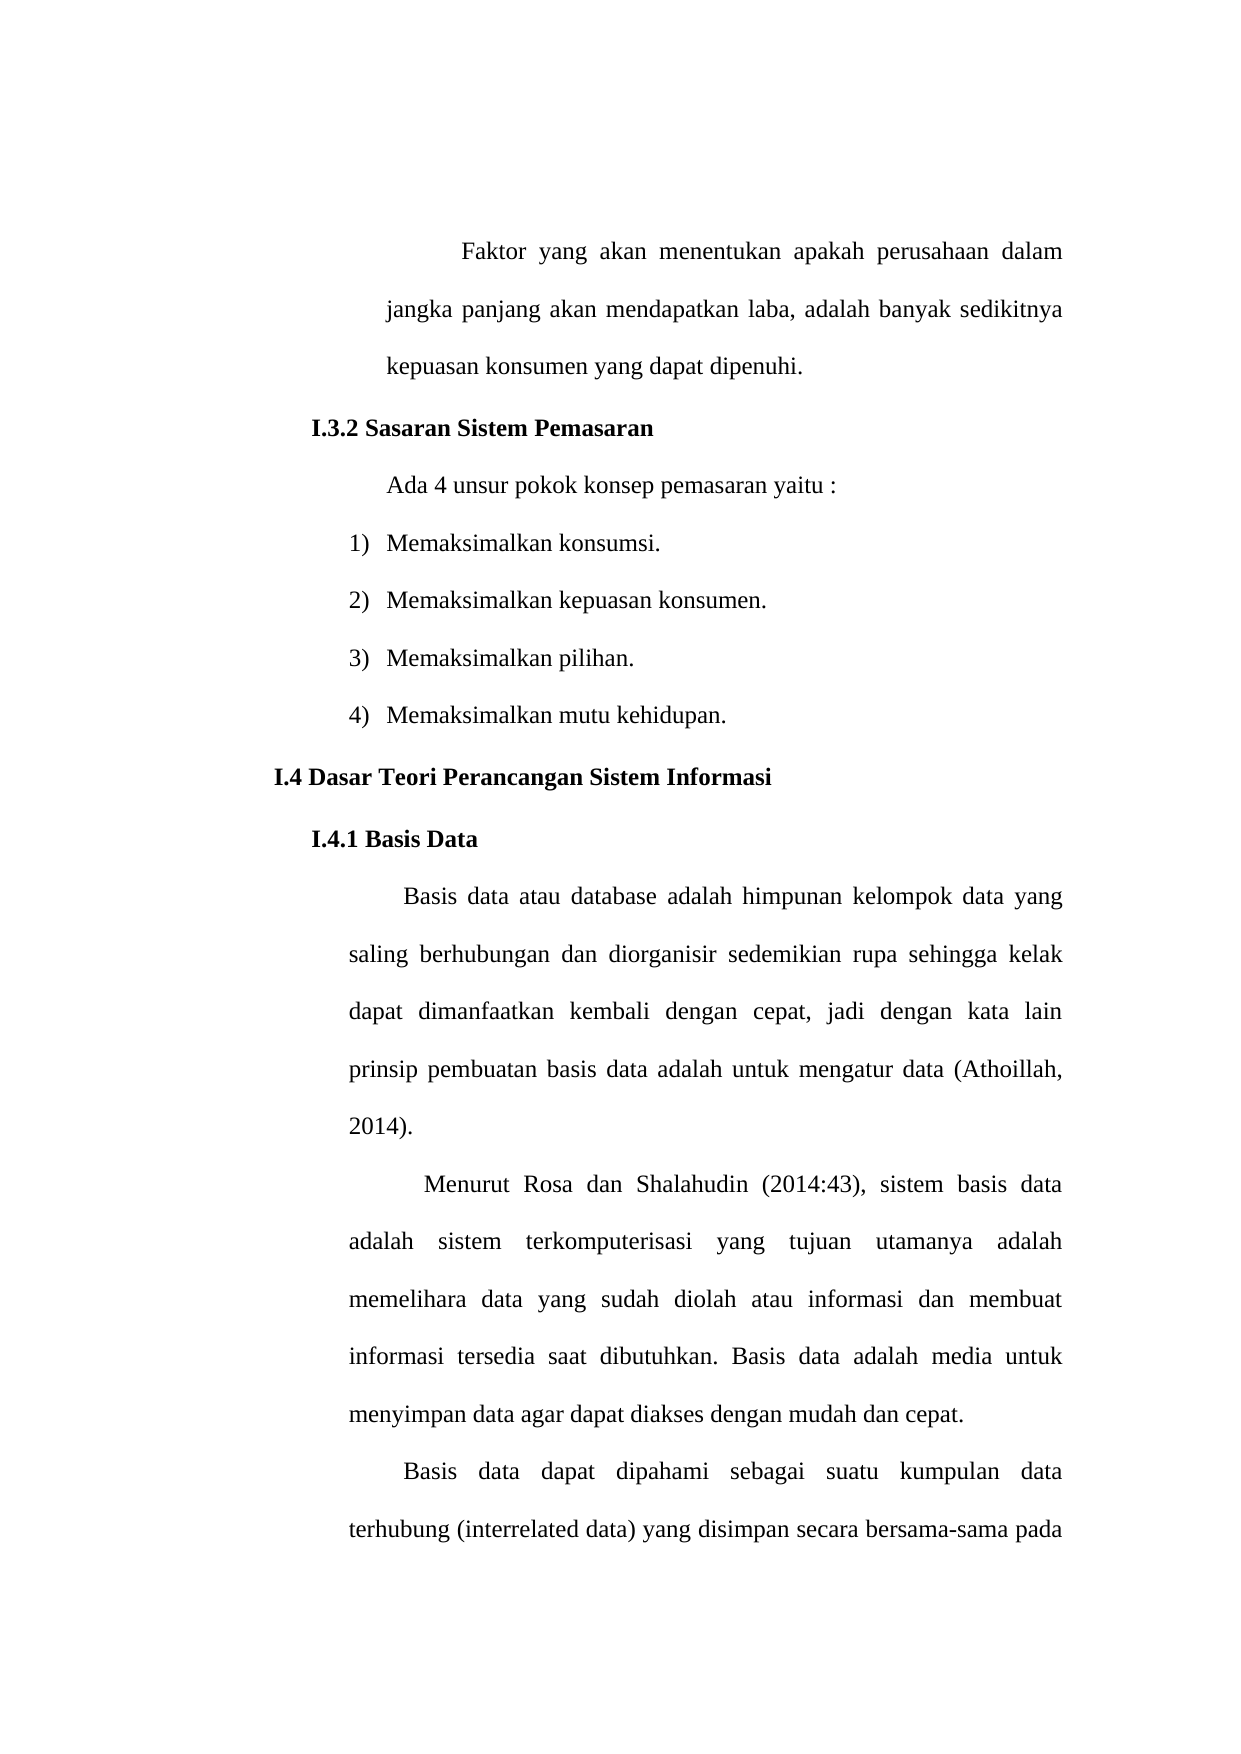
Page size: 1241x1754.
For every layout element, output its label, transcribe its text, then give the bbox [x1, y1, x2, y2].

subtitle Faktor yang akan menentukan apakah perusahaan dalam jangka panjang akan mendapatkan laba, adalah banyak sedikitnya kepuasan konsumen yang dapat dipenuhi. [386, 236, 1063, 380]
subtitle Ada 4 unsur pokok konsep pemasaran yaitu : [348, 470, 1063, 499]
list Memaksimalkan kepuasan konsumen. [348, 585, 1063, 614]
subtitle Sasaran Sistem Pemasaran [311, 413, 1063, 442]
text Basis data atau database adalah himpunan kelompok data yang saling berhubungan dan diorganisir sedemikian rupa sehingga kelak dapat dimanfaatkan kembali dengan cepat, jadi dengan kata lain prinsip pembuatan basis data adalah untuk mengatur data (Athoillah, 2014). [348, 881, 1063, 1140]
list Memaksimalkan pilihan. [348, 643, 1063, 672]
subtitle Basis Data [311, 824, 1063, 852]
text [348, 1456, 1063, 1542]
list Memaksimalkan konsumsi. [348, 528, 1063, 557]
subtitle Dasar Teori Perancangan Sistem Informasi [273, 762, 1063, 791]
list Memaksimalkan mutu kehidupan. [348, 700, 1063, 729]
text Menurut Rosa dan Shalahudin (2014:43), sistem basis data adalah sistem terkomputerisasi yang tujuan utamanya adalah memelihara data yang sudah diolah atau informasi dan membuat informasi tersedia saat dibutuhkan. Basis data adalah media untuk menyimpan data agar dapat diakses dengan mudah dan cepat. [348, 1169, 1063, 1427]
